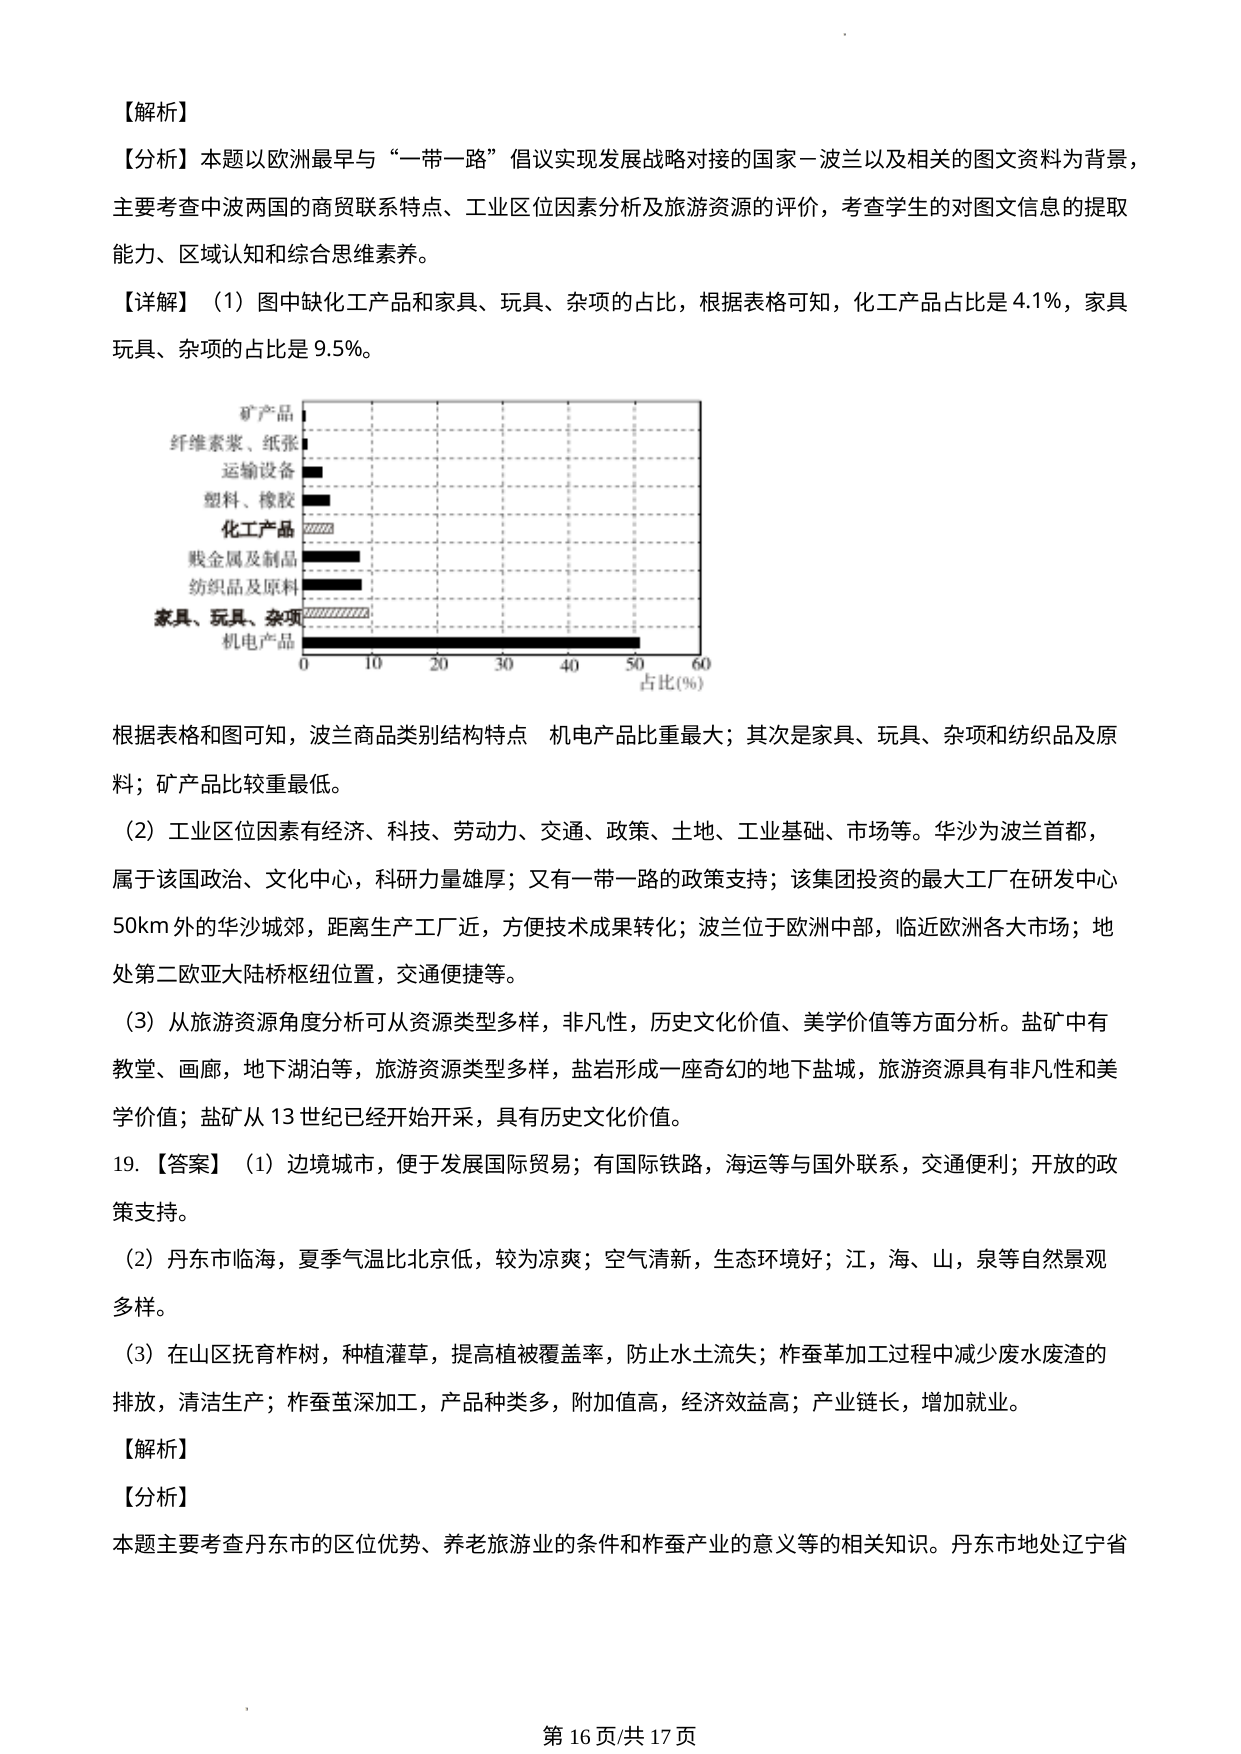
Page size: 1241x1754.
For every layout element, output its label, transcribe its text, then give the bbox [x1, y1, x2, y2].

text 【分析】 [112, 1480, 1128, 1511]
text 【解析】 [112, 1432, 1128, 1464]
text （3）从旅游资源角度分析可从资源类型多样，非凡性，历史文化价值、美学价值等方面分析。盐矿中有教堂、画廊，地下湖泊等，旅游资源类型多样，盐岩形成一座奇幻的地下盐城，旅游资源具有非凡性和美学价值；盐矿从13世纪已经开始开采，具有历史文化价值。 [112, 1004, 1128, 1131]
text 【分析】本题以欧洲最早与“一带一路”倡议实现发展战略对接的国家－波兰以及相关的图文资料为背景，主要考查中波两国的商贸联系特点、工业区位因素分析及旅游资源的评价，考查学生的对图文信息的提取能力、区域认知和综合思维素养。 [112, 142, 1128, 269]
text 19. 【答案】（1）边境城市，便于发展国际贸易；有国际铁路，海运等与国外联系，交通便利；开放的政策支持。 （2）丹东市临海，夏季气温比北京低，较为凉爽；空气清新，生态环境好；江，海、山，泉等自然景观多样。 （3）在山区抚育柞树，种植灌草，提高植被覆盖率，防止水土流失；柞蚕革加工过程中减少废水废渣的排放，清洁生产；柞蚕茧深加工，产品种类多，附加值高，经济效益高；产业链长，增加就业。 [112, 1147, 1128, 1416]
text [112, 1527, 1128, 1559]
text （2）工业区位因素有经济、科技、劳动力、交通、政策、土地、工业基础、市场等。华沙为波兰首都，属于该国政治、文化中心，科研力量雄厚；又有一带一路的政策支持；该集团投资的最大工厂在研发中心50km外的华沙城郊，距离生产工厂近，方便技术成果转化；波兰位于欧洲中部，临近欧洲各大市场；地处第二欧亚大陆桥枢纽位置，交通便捷等。 [112, 814, 1128, 989]
picture [112, 379, 745, 705]
text 【解析】 [112, 94, 1128, 126]
text 根据表格和图可知，波兰商品类别结构特点机电产品比重最大；其次是家具、玩具、杂项和纺织品及原料；矿产品比较重最低。 [112, 717, 1128, 798]
text 【详解】（1）图中缺化工产品和家具、玩具、杂项的占比，根据表格可知，化工产品占比是4.1%，家具、玩具、杂项的占比是9.5%。 [112, 284, 1128, 364]
